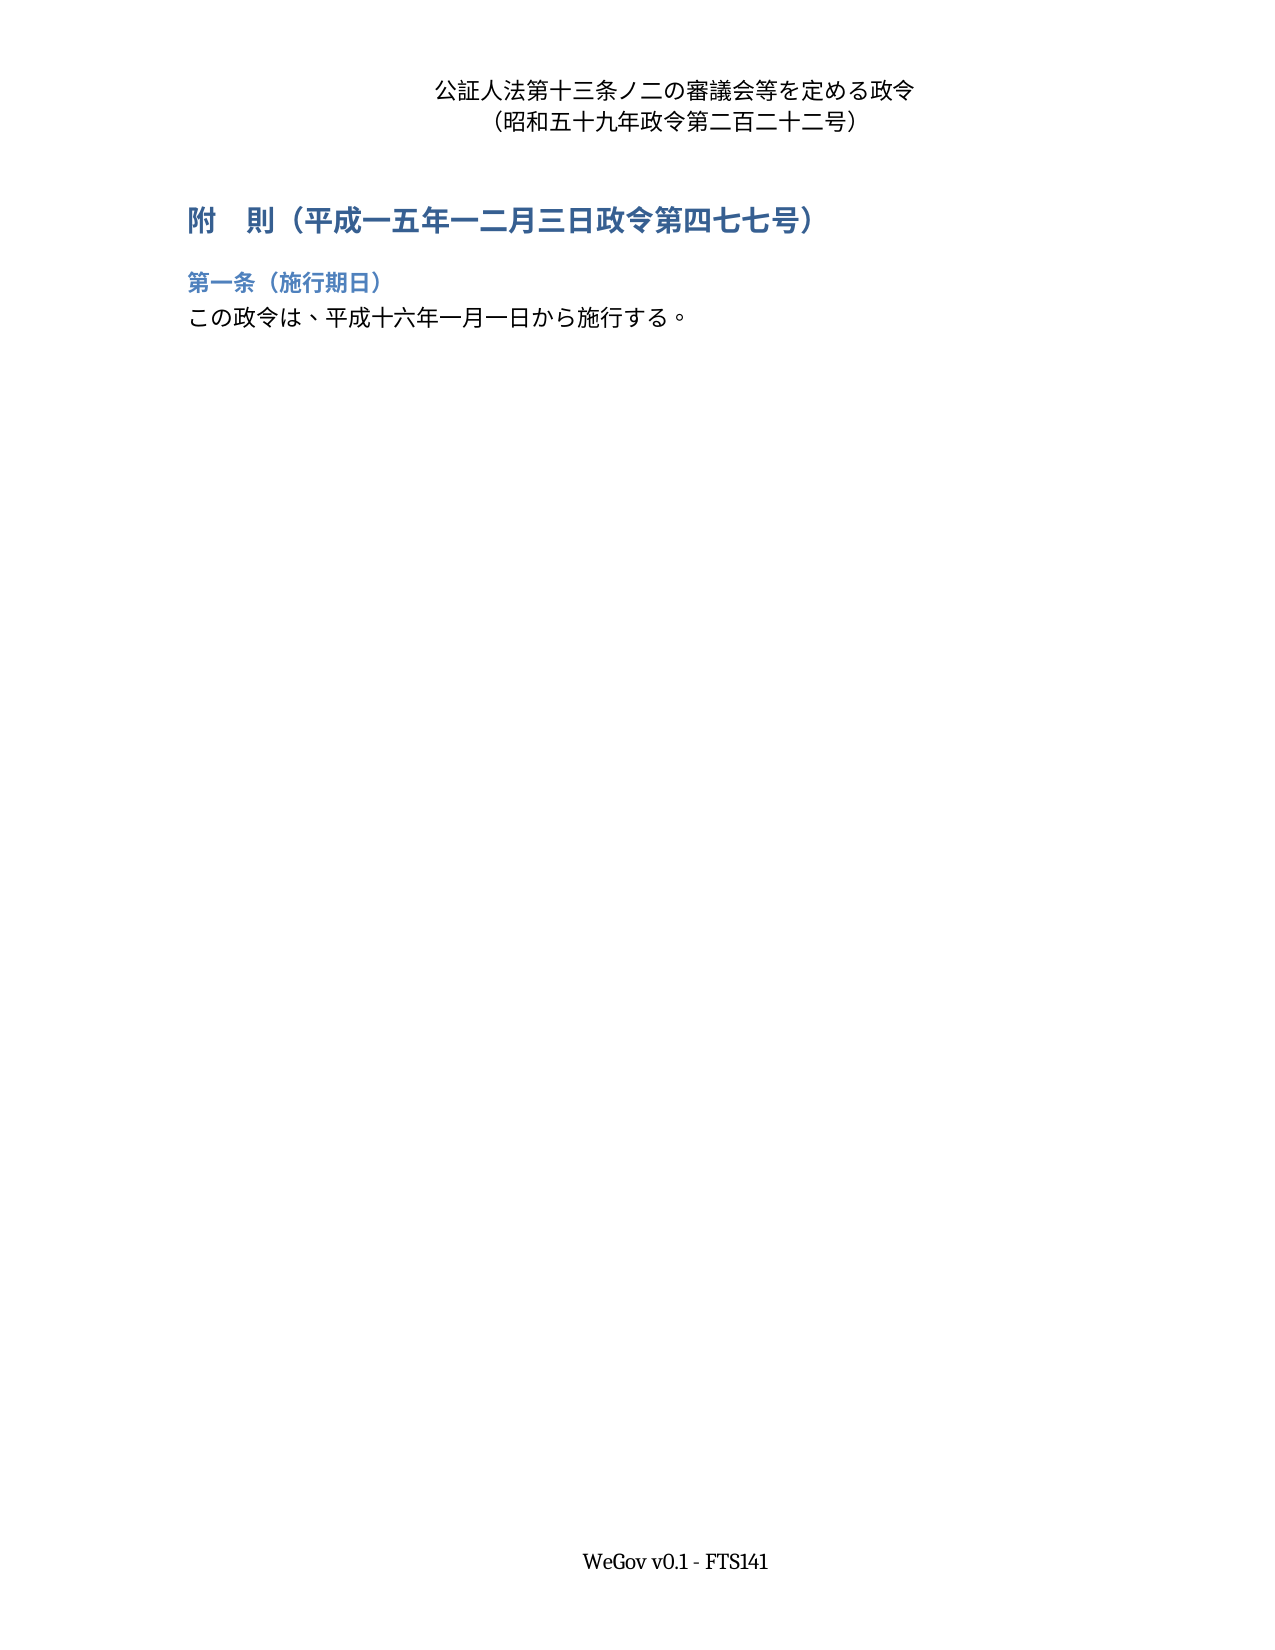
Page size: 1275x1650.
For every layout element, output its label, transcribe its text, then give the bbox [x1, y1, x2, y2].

text この政令は、平成十六年一月一日から施行する。 [187, 302, 1087, 334]
subtitle 附 則（平成一五年一二月三日政令第四七七号） [187, 200, 1087, 240]
subtitle 第一条（施行期日） [187, 266, 1087, 298]
